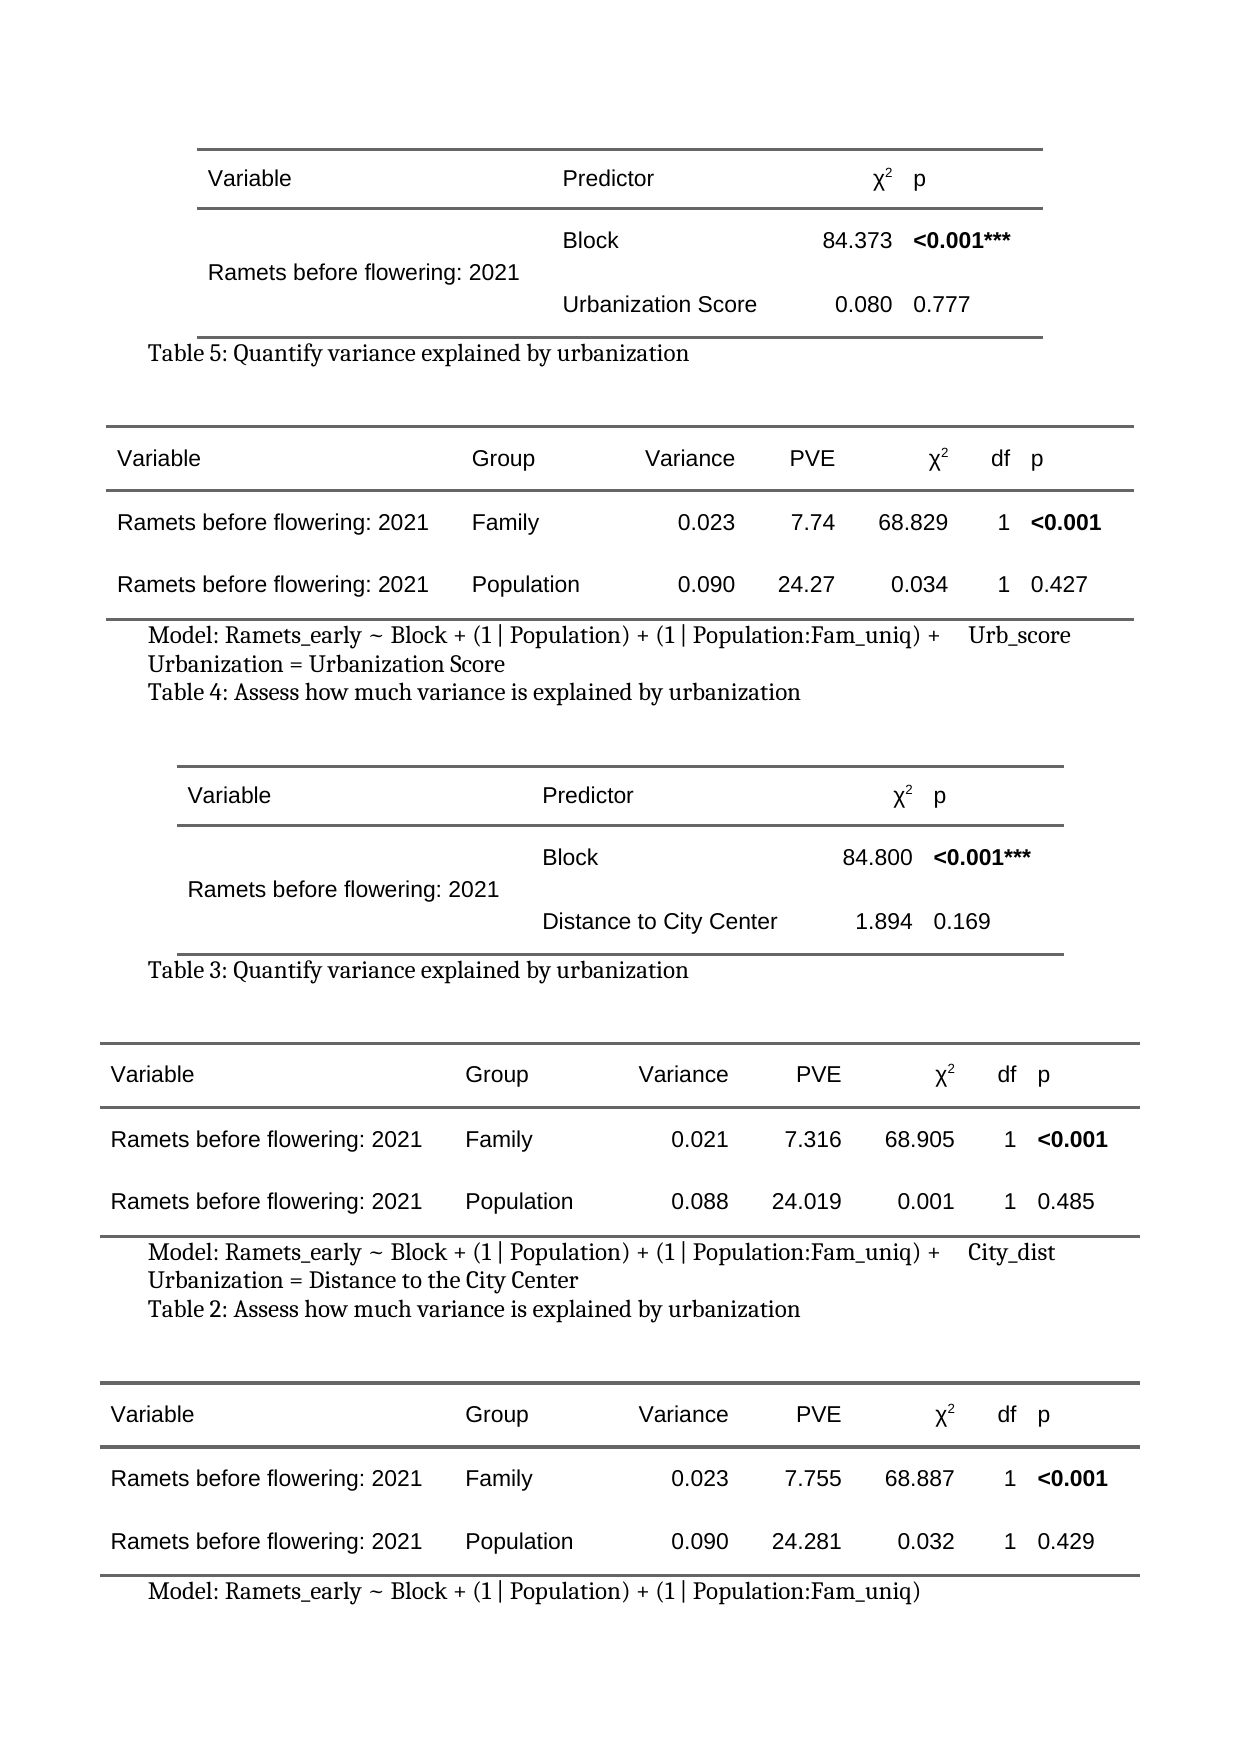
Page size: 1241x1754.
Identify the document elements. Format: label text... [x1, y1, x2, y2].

table_cell <0.001*** [903, 210, 1043, 271]
table_cell 68.887 [852, 1449, 965, 1510]
table_header Predictor [552, 151, 790, 207]
table_cell Family [455, 1449, 606, 1510]
table_header Group [455, 1385, 606, 1445]
table_header χ2 [845, 428, 958, 489]
text Table 4: Assess how much variance is explained by urbanization [148, 678, 1093, 707]
text Urbanization = Urbanization Score [148, 649, 1093, 678]
table_cell 1 [965, 1449, 1027, 1510]
table_cell Family [461, 492, 612, 553]
table_header Variable [106, 428, 461, 489]
table_cell 24.281 [739, 1510, 852, 1574]
table_header df [959, 428, 1020, 489]
table_cell 0.032 [852, 1510, 965, 1574]
table_header χ2 [852, 1385, 965, 1445]
table_cell Family [455, 1109, 606, 1170]
table_header Group [455, 1045, 606, 1106]
table_cell 1 [965, 1109, 1027, 1170]
table_header p [1027, 1385, 1140, 1445]
text Model: Ramets_early ~ Block + (1 | Population) + (1 | Population:Fam_uniq) + City_dist [148, 1238, 1093, 1266]
table_cell 0.023 [606, 1449, 739, 1510]
table_header df [965, 1045, 1027, 1106]
table_cell Ramets before flowering: 2021 [100, 1109, 455, 1170]
table_header χ2 [810, 768, 923, 824]
table_cell 84.800 [810, 827, 923, 888]
table_cell 7.755 [739, 1449, 852, 1510]
table_header Variable [197, 151, 552, 207]
table_header p [1020, 428, 1134, 489]
table_cell Block [552, 210, 790, 271]
table_cell 7.316 [739, 1109, 852, 1170]
table_cell 84.373 [790, 210, 903, 271]
table_cell 1 [965, 1510, 1027, 1574]
table_cell 0.088 [606, 1170, 739, 1234]
table_cell Block [532, 827, 810, 888]
table_header p [923, 768, 1063, 824]
table_cell 0.485 [1027, 1170, 1140, 1234]
table_cell Ramets before flowering: 2021 [100, 1449, 455, 1510]
table_cell Distance to City Center [532, 888, 810, 952]
table_cell 0.001 [852, 1170, 965, 1234]
table_header Group [461, 428, 612, 489]
table_cell Urbanization Score [552, 271, 790, 336]
table_cell 0.429 [1027, 1510, 1140, 1574]
table_cell 1 [965, 1170, 1027, 1234]
table_cell 1 [959, 553, 1020, 618]
table_header p [903, 151, 1043, 207]
text Table 5: Quantify variance explained by urbanization [148, 339, 1093, 367]
table_cell Ramets before flowering: 2021 [100, 1510, 455, 1574]
table_header p [1027, 1045, 1140, 1106]
table_header Variable [177, 768, 532, 824]
table_cell 0.080 [790, 271, 903, 336]
table_cell 0.021 [606, 1109, 739, 1170]
table_cell 7.74 [745, 492, 845, 553]
table_cell 68.829 [845, 492, 958, 553]
table_cell Population [461, 553, 612, 618]
table_header PVE [745, 428, 845, 489]
table_cell <0.001 [1020, 492, 1134, 553]
table_cell Population [455, 1510, 606, 1574]
table_cell Ramets before flowering: 2021 [197, 210, 552, 336]
text Model: Ramets_early ~ Block + (1 | Population) + (1 | Population:Fam_uniq) + Urb_score [148, 621, 1093, 649]
table_header Variable [100, 1045, 455, 1106]
table_cell 0.169 [923, 888, 1063, 952]
table_cell Ramets before flowering: 2021 [106, 492, 461, 553]
table_header Variable [100, 1385, 455, 1445]
text Table 2: Assess how much variance is explained by urbanization [148, 1295, 1093, 1324]
table_cell Ramets before flowering: 2021 [100, 1170, 455, 1234]
table_header χ2 [852, 1045, 965, 1106]
table_cell 68.905 [852, 1109, 965, 1170]
table_cell <0.001 [1027, 1109, 1140, 1170]
table_cell 24.27 [745, 553, 845, 618]
table_header PVE [739, 1045, 852, 1106]
table_cell <0.001*** [923, 827, 1063, 888]
table_cell 24.019 [739, 1170, 852, 1234]
text Table 3: Quantify variance explained by urbanization [148, 956, 1093, 984]
text Model: Ramets_early ~ Block + (1 | Population) + (1 | Population:Fam_uniq) [148, 1577, 1093, 1606]
table_header df [965, 1385, 1027, 1445]
table_cell Population [455, 1170, 606, 1234]
table_cell 0.034 [845, 553, 958, 618]
table_cell 1.894 [810, 888, 923, 952]
table_header Variance [606, 1045, 739, 1106]
table_cell 1 [959, 492, 1020, 553]
table_cell 0.427 [1020, 553, 1134, 618]
table_header Predictor [532, 768, 810, 824]
table_cell 0.090 [606, 1510, 739, 1574]
table_cell 0.090 [612, 553, 745, 618]
table_cell Ramets before flowering: 2021 [177, 827, 532, 952]
table_cell 0.023 [612, 492, 745, 553]
table_header PVE [739, 1385, 852, 1445]
table_header Variance [612, 428, 745, 489]
table_cell Ramets before flowering: 2021 [106, 553, 461, 618]
table_header Variance [606, 1385, 739, 1445]
text Urbanization = Distance to the City Center [148, 1266, 1093, 1295]
table_cell 0.777 [903, 271, 1043, 336]
table_header χ2 [790, 151, 903, 207]
table_cell <0.001 [1027, 1449, 1140, 1510]
